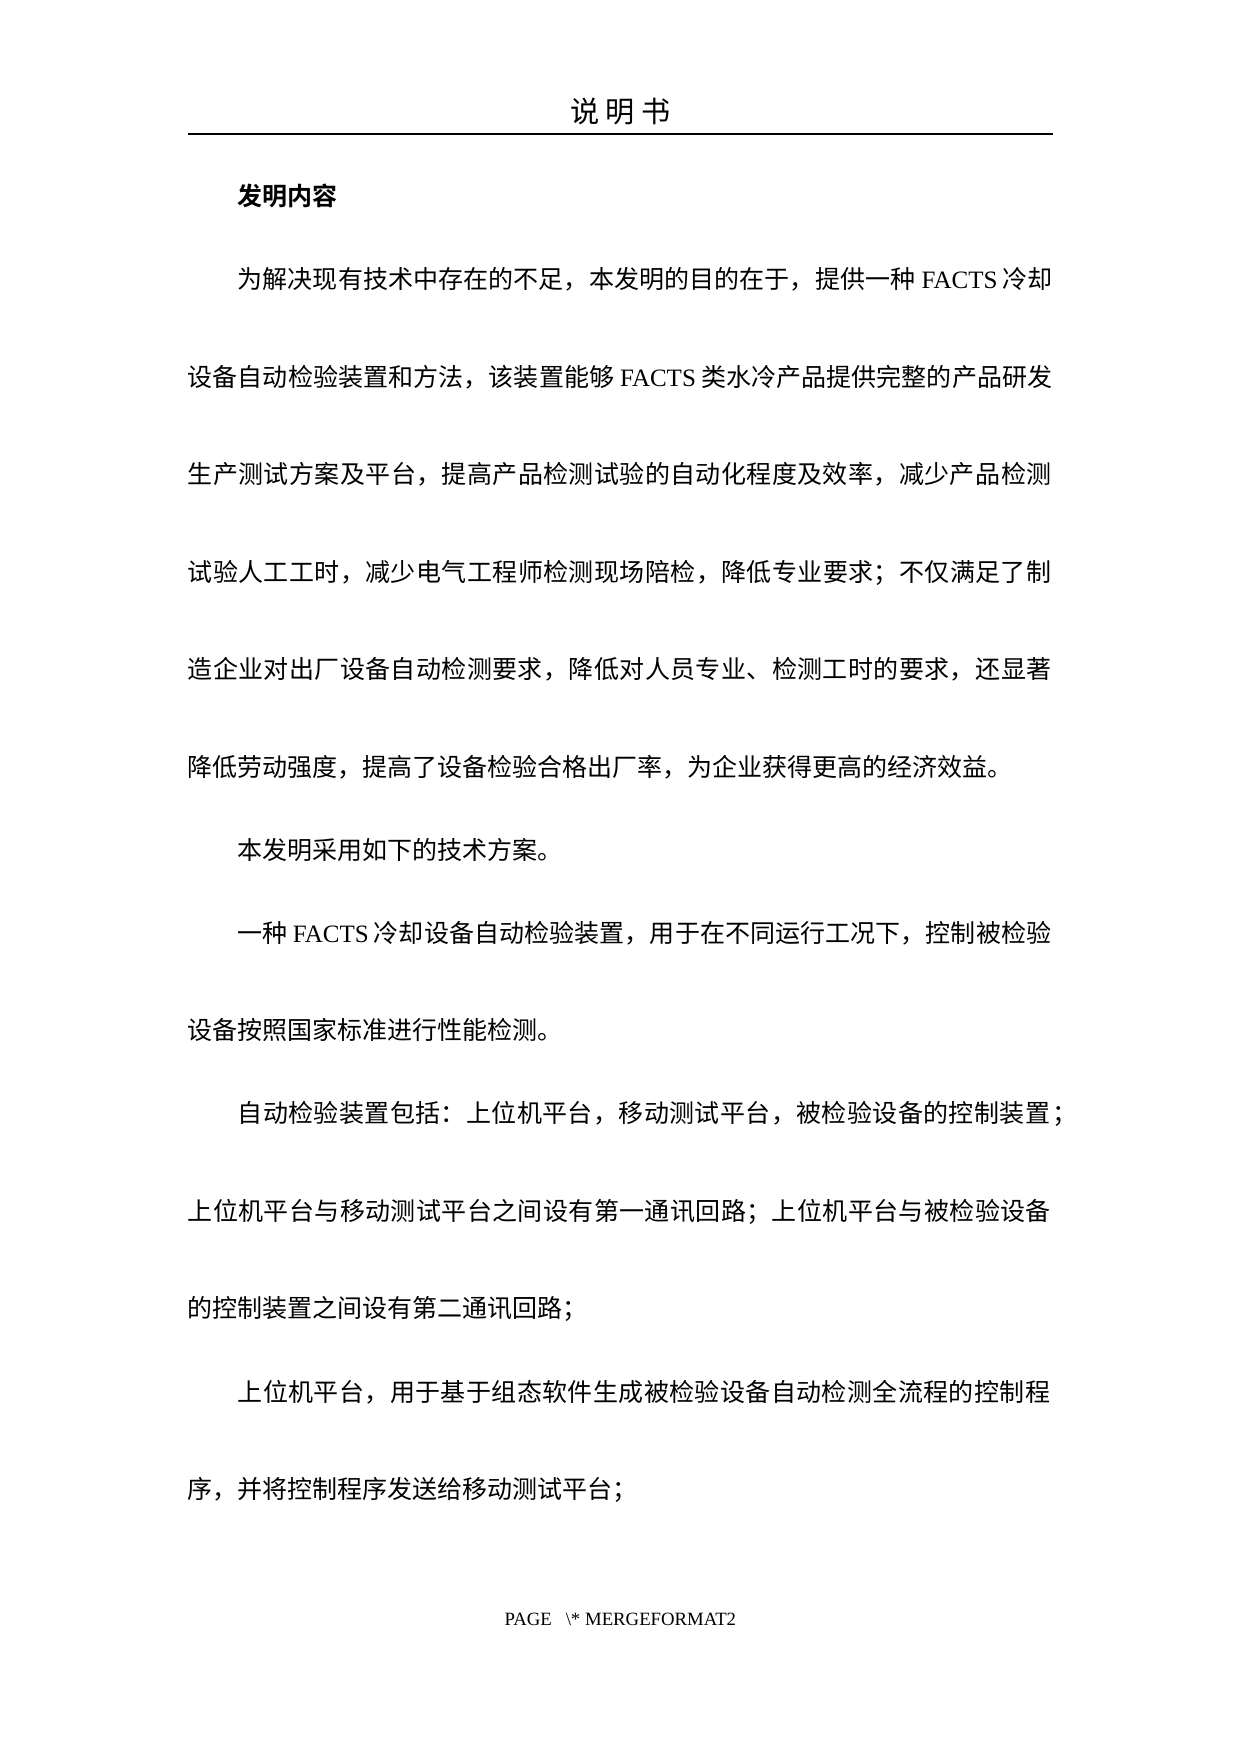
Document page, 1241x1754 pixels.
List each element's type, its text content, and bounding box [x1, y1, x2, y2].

text 发明内容 [187, 162, 1053, 227]
text 自动检验装置包括：上位机平台，移动测试平台，被检验设备的控制装置；上位机平台与移动测试平台之间设有第一通讯回路；上位机平台与被检验设备的控制装置之间设有第二通讯回路； [187, 1079, 1053, 1339]
text 上位机平台，用于基于组态软件生成被检验设备自动检测全流程的控制程序，并将控制程序发送给移动测试平台； [187, 1358, 1053, 1520]
text 一种FACTS冷却设备自动检验装置，用于在不同运行工况下，控制被检验设备按照国家标准进行性能检测。 [187, 899, 1053, 1061]
text 本发明采用如下的技术方案。 [187, 816, 1053, 881]
text 为解决现有技术中存在的不足，本发明的目的在于，提供一种FACTS冷却设备自动检验装置和方法，该装置能够FACTS类水冷产品提供完整的产品研发生产测试方案及平台，提高产品检测试验的自动化程度及效率，减少产品检测试验人工工时，减少电气工程师检测现场陪检，降低专业要求；不仅满足了制造企业对出厂设备自动检测要求，降低对人员专业、检测工时的要求，还显著降低劳动强度，提高了设备检验合格出厂率，为企业获得更高的经济效益。 [187, 245, 1053, 798]
